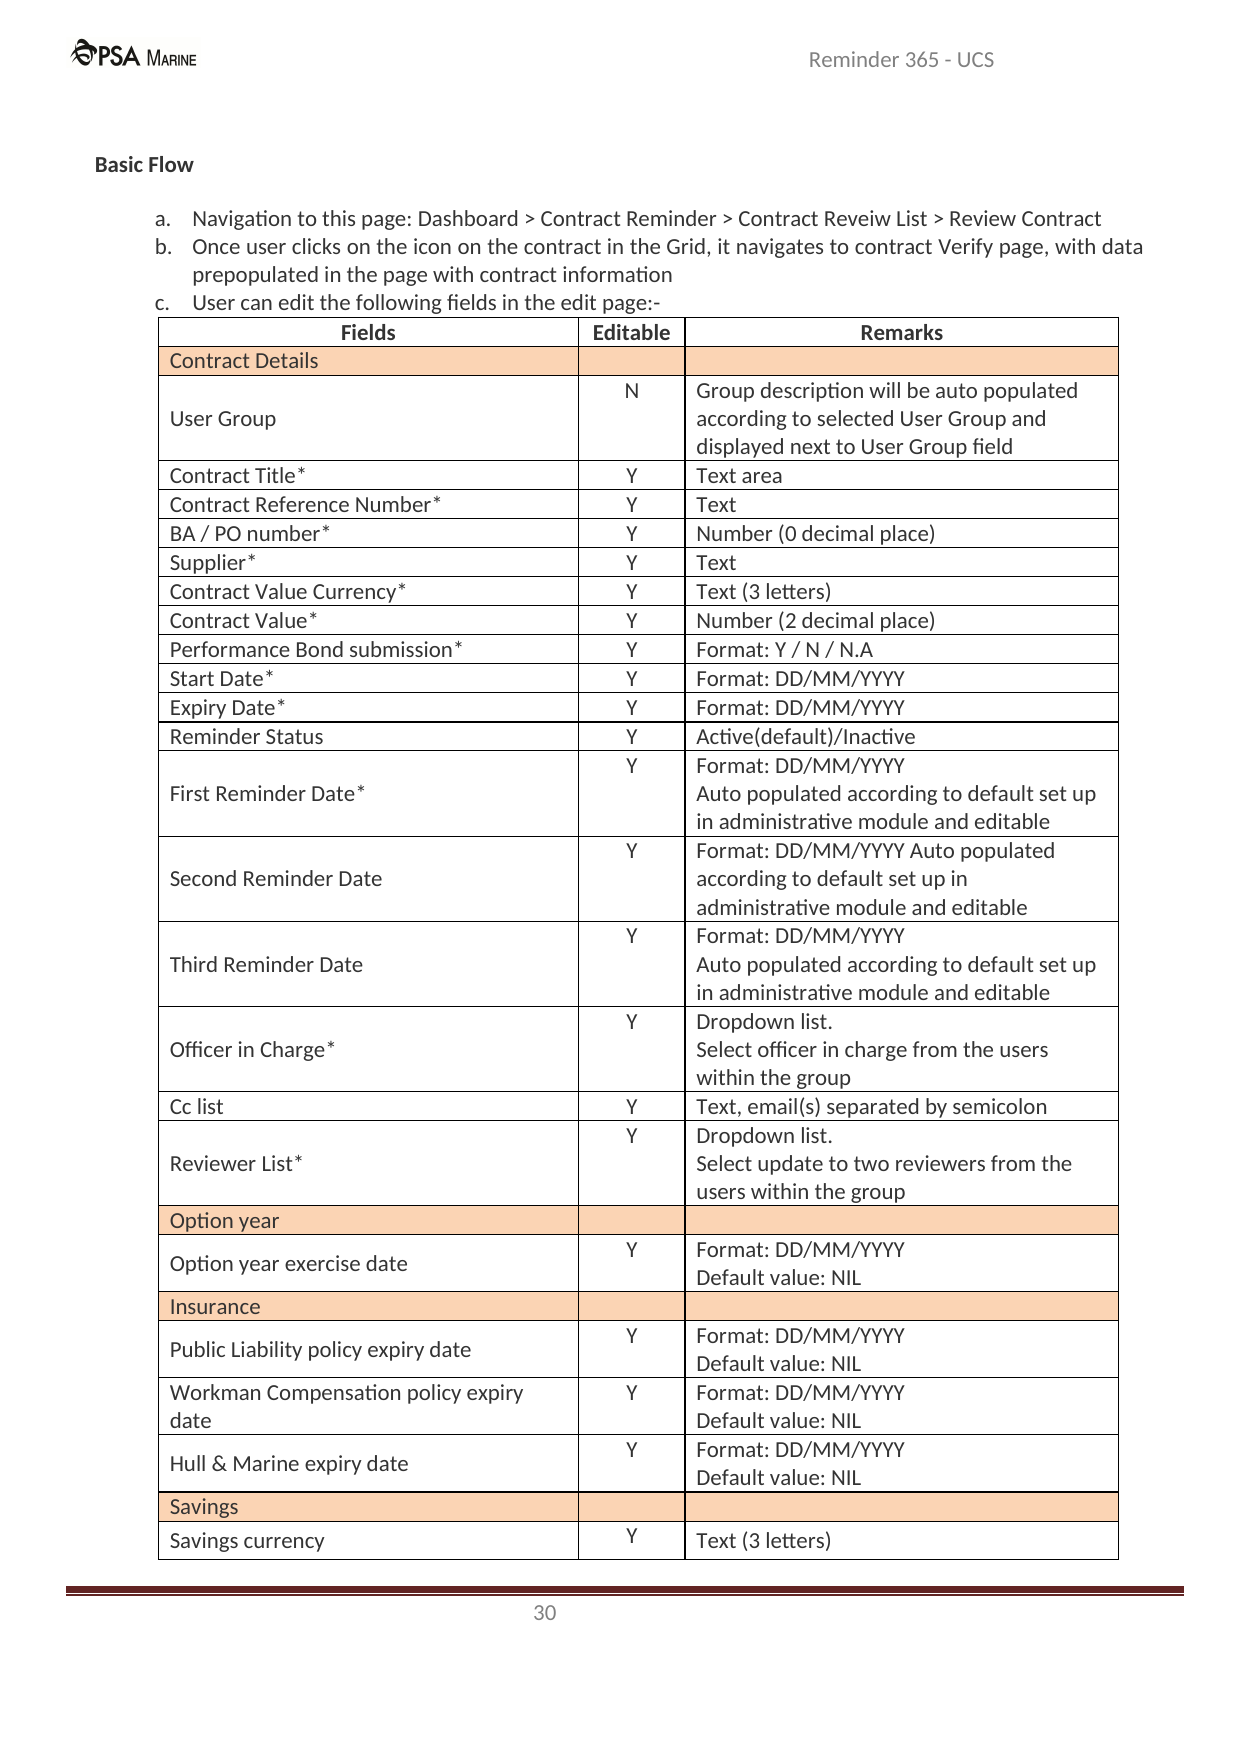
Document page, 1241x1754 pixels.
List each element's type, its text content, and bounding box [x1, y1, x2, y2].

table_cell Supplier* [159, 548, 578, 576]
table_cell Y [579, 461, 684, 489]
table_cell Cc list [159, 1092, 578, 1120]
table_header Fields [159, 318, 578, 346]
table_cell [686, 1206, 1118, 1234]
table_cell Group description will be auto populated according to selected User Group and displayed next to User Group field [686, 376, 1118, 460]
table_cell Number (2 decimal place) [686, 606, 1118, 634]
table_cell Contract Title* [159, 461, 578, 489]
table_cell Officer in Charge* [159, 1007, 578, 1091]
table_cell User Group [159, 376, 578, 460]
table_cell [579, 1493, 684, 1521]
table_cell [579, 347, 684, 375]
table_cell Third Reminder Date [159, 922, 578, 1006]
table_cell Start Date* [159, 664, 578, 692]
table_cell Y [579, 1321, 684, 1377]
table_cell Format: DD/MM/YYYY Default value: NIL [686, 1435, 1118, 1491]
table_cell Y [579, 1092, 684, 1120]
table_cell Y [579, 1235, 684, 1291]
table_cell Y [579, 635, 684, 663]
table_cell Y [579, 490, 684, 518]
table_cell Format: DD/MM/YYYY Auto populated according to default set up in administrative module and editable [686, 922, 1118, 1006]
table_cell Y [579, 577, 684, 605]
table_cell Format: DD/MM/YYYY [686, 693, 1118, 721]
table_cell Option year [159, 1206, 578, 1234]
list Once user clicks on the icon on the contract in the Grid, it navigates to contract Verify page, with data prepopulated in the page with contract information [154, 232, 1146, 288]
table_cell Format: DD/MM/YYYY Default value: NIL [686, 1235, 1118, 1291]
table_cell Y [579, 693, 684, 721]
table_cell Format: DD/MM/YYYY Auto populated according to default set up in administrative module and editable [686, 837, 1118, 921]
table_cell Second Reminder Date [159, 837, 578, 921]
table_cell BA / PO number* [159, 519, 578, 547]
table_cell Text, email(s) separated by semicolon [686, 1092, 1118, 1120]
table_cell Insurance [159, 1292, 578, 1320]
table_cell Savings currency [159, 1522, 578, 1559]
list Navigation to this page: Dashboard > Contract Reminder > Contract Reveiw List > Review Contract [154, 204, 1146, 232]
table_cell Text [686, 548, 1118, 576]
list User can edit the following fields in the edit page:- [154, 288, 1146, 317]
table_cell Y [579, 723, 684, 750]
table_cell [579, 1292, 684, 1320]
table_cell N [579, 376, 684, 460]
table_cell Dropdown list. Select officer in charge from the users within the group [686, 1007, 1118, 1091]
table_cell First Reminder Date* [159, 751, 578, 836]
table_cell Text area [686, 461, 1118, 489]
table_header Editable [579, 318, 684, 346]
table_cell Contract Value Currency* [159, 577, 578, 605]
table_cell Reminder Status [159, 723, 578, 750]
table_cell Y [579, 548, 684, 576]
table_cell Reviewer List* [159, 1121, 578, 1205]
text Basic Flow [94, 150, 1146, 178]
table_cell Text (3 letters) [686, 1522, 1118, 1559]
table_cell Format: DD/MM/YYYY [686, 664, 1118, 692]
table_cell Option year exercise date [159, 1235, 578, 1291]
table_cell Format: DD/MM/YYYY Default value: NIL [686, 1378, 1118, 1434]
table_cell [686, 1493, 1118, 1521]
table_cell Y [579, 837, 684, 921]
table_cell [686, 1292, 1118, 1320]
table_cell [579, 1206, 684, 1234]
table_cell Workman Compensation policy expiry date [159, 1378, 578, 1434]
table_cell Format: DD/MM/YYYY Default value: NIL [686, 1321, 1118, 1377]
table_cell Y [579, 1378, 684, 1434]
table_cell Format: DD/MM/YYYY Auto populated according to default set up in administrative module and editable [686, 751, 1118, 836]
table_cell Y [579, 922, 684, 1006]
table_cell Number (0 decimal place) [686, 519, 1118, 547]
table_cell Y [579, 751, 684, 836]
table_cell Contract Details [159, 347, 578, 375]
table_cell Expiry Date* [159, 693, 578, 721]
table_cell Contract Reference Number* [159, 490, 578, 518]
table_cell Savings [159, 1493, 578, 1521]
table_cell Y [579, 1007, 684, 1091]
picture [66, 37, 201, 68]
table_cell Format: Y / N / N.A [686, 635, 1118, 663]
table_cell Contract Value* [159, 606, 578, 634]
table_cell Y [579, 1121, 684, 1205]
table_cell Y [579, 1435, 684, 1491]
table_cell Hull & Marine expiry date [159, 1435, 578, 1491]
table_cell Public Liability policy expiry date [159, 1321, 578, 1377]
table_cell Y [579, 606, 684, 634]
table_cell Y [579, 1522, 684, 1559]
table_cell [686, 347, 1118, 375]
table_cell Text (3 letters) [686, 577, 1118, 605]
table_cell Y [579, 664, 684, 692]
table_cell Y [579, 519, 684, 547]
table_cell Active(default)/Inactive [686, 723, 1118, 750]
table_cell Dropdown list. Select update to two reviewers from the users within the group [686, 1121, 1118, 1205]
table_cell Text [686, 490, 1118, 518]
table_cell Performance Bond submission* [159, 635, 578, 663]
table_header Remarks [686, 318, 1118, 346]
